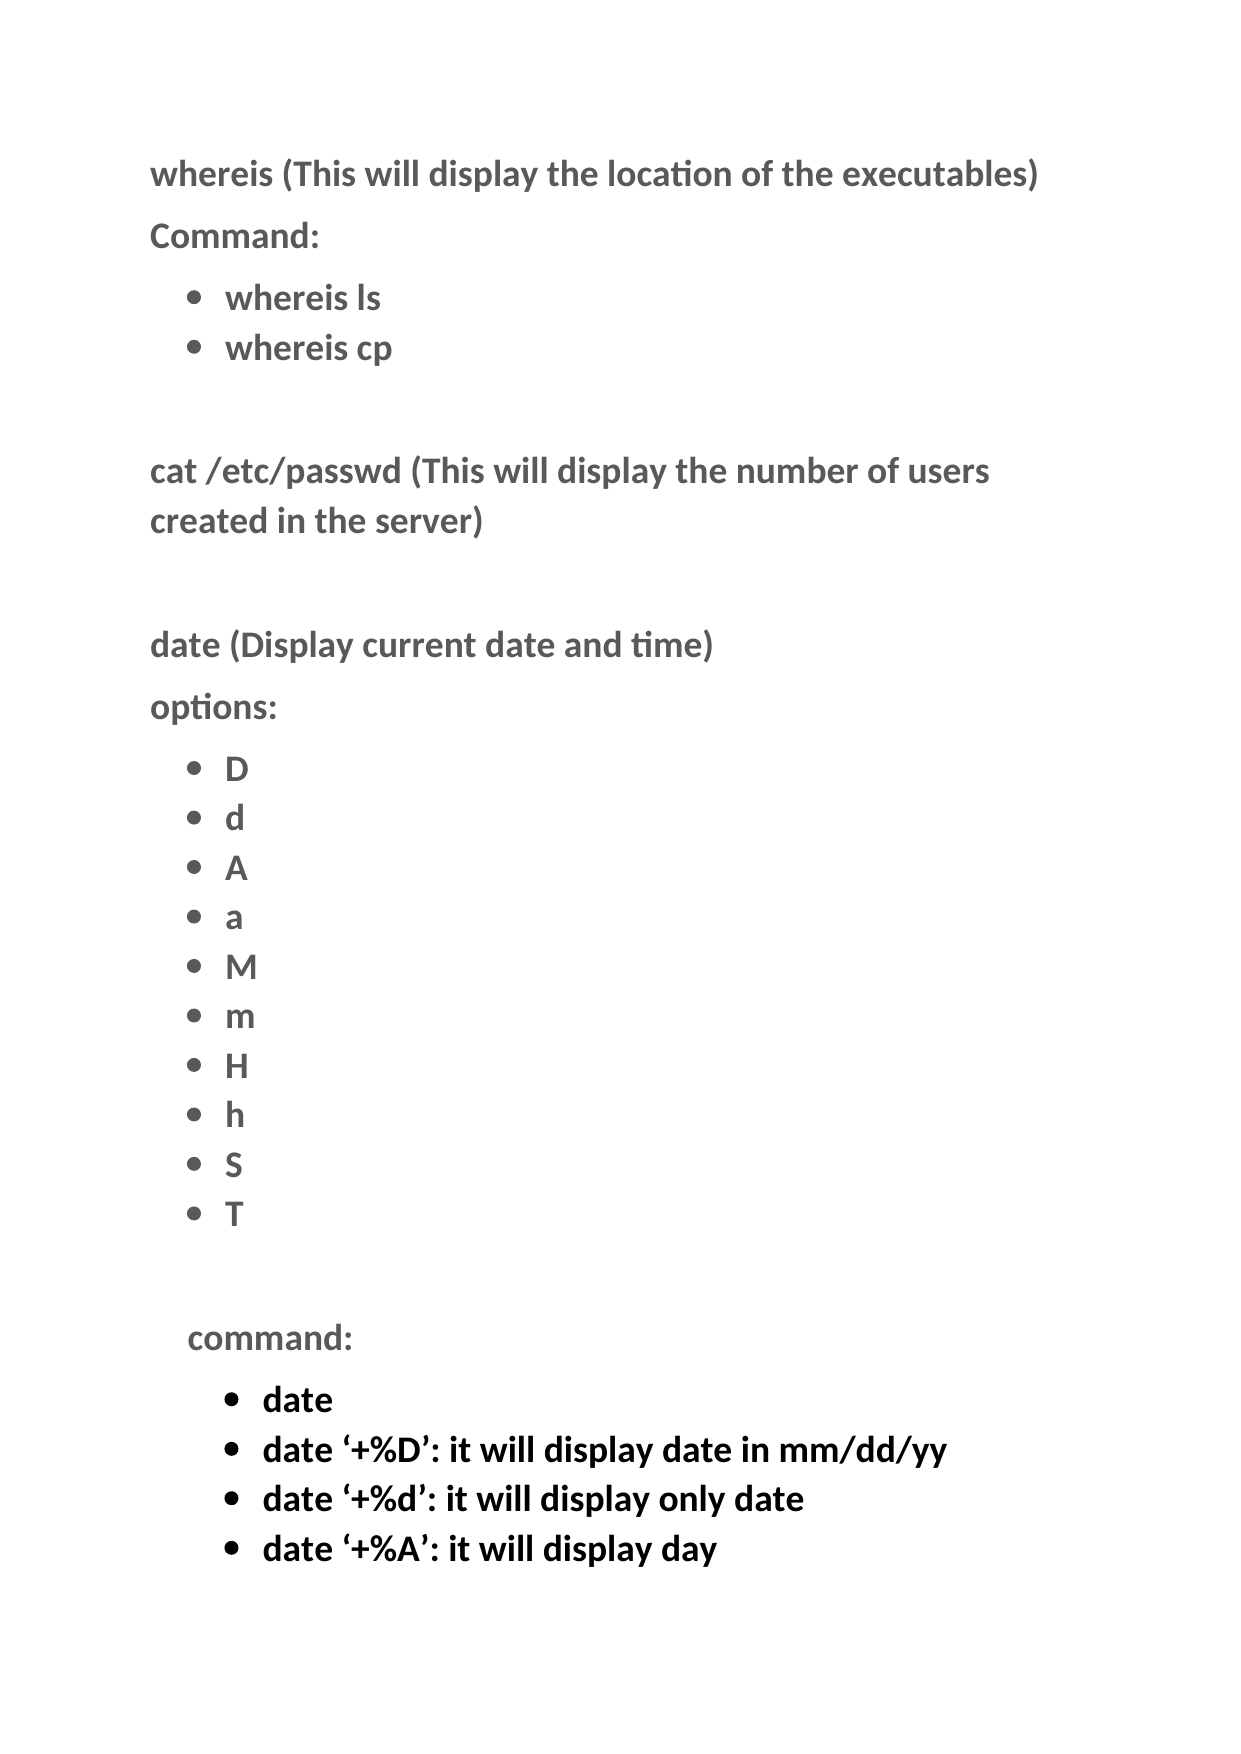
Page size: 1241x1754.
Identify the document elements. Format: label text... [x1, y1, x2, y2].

list date [225, 1376, 1090, 1422]
list whereis ls [187, 274, 1090, 320]
list H [187, 1042, 1090, 1087]
list date ‘+%d’: it will display only date [225, 1475, 1090, 1521]
text cat /etc/passwd (This will display the number of users created in the server) [150, 447, 1090, 543]
text Command: [150, 212, 1090, 258]
list date ‘+%A’: it will display day [225, 1524, 1090, 1570]
list S [187, 1141, 1090, 1186]
list date ‘+%D’: it will display date in mm/dd/yy [225, 1426, 1090, 1471]
text options: [150, 683, 1090, 729]
list T [187, 1190, 1090, 1236]
list A [187, 844, 1090, 889]
list m [187, 992, 1090, 1038]
list d [187, 794, 1090, 840]
text date (Display current date and time) [150, 621, 1090, 667]
text whereis (This will display the location of the executables) [150, 150, 1090, 196]
list h [187, 1091, 1090, 1137]
text command: [187, 1314, 1090, 1360]
list M [187, 943, 1090, 988]
list whereis cp [187, 323, 1090, 369]
list a [187, 893, 1090, 939]
list D [187, 745, 1090, 791]
